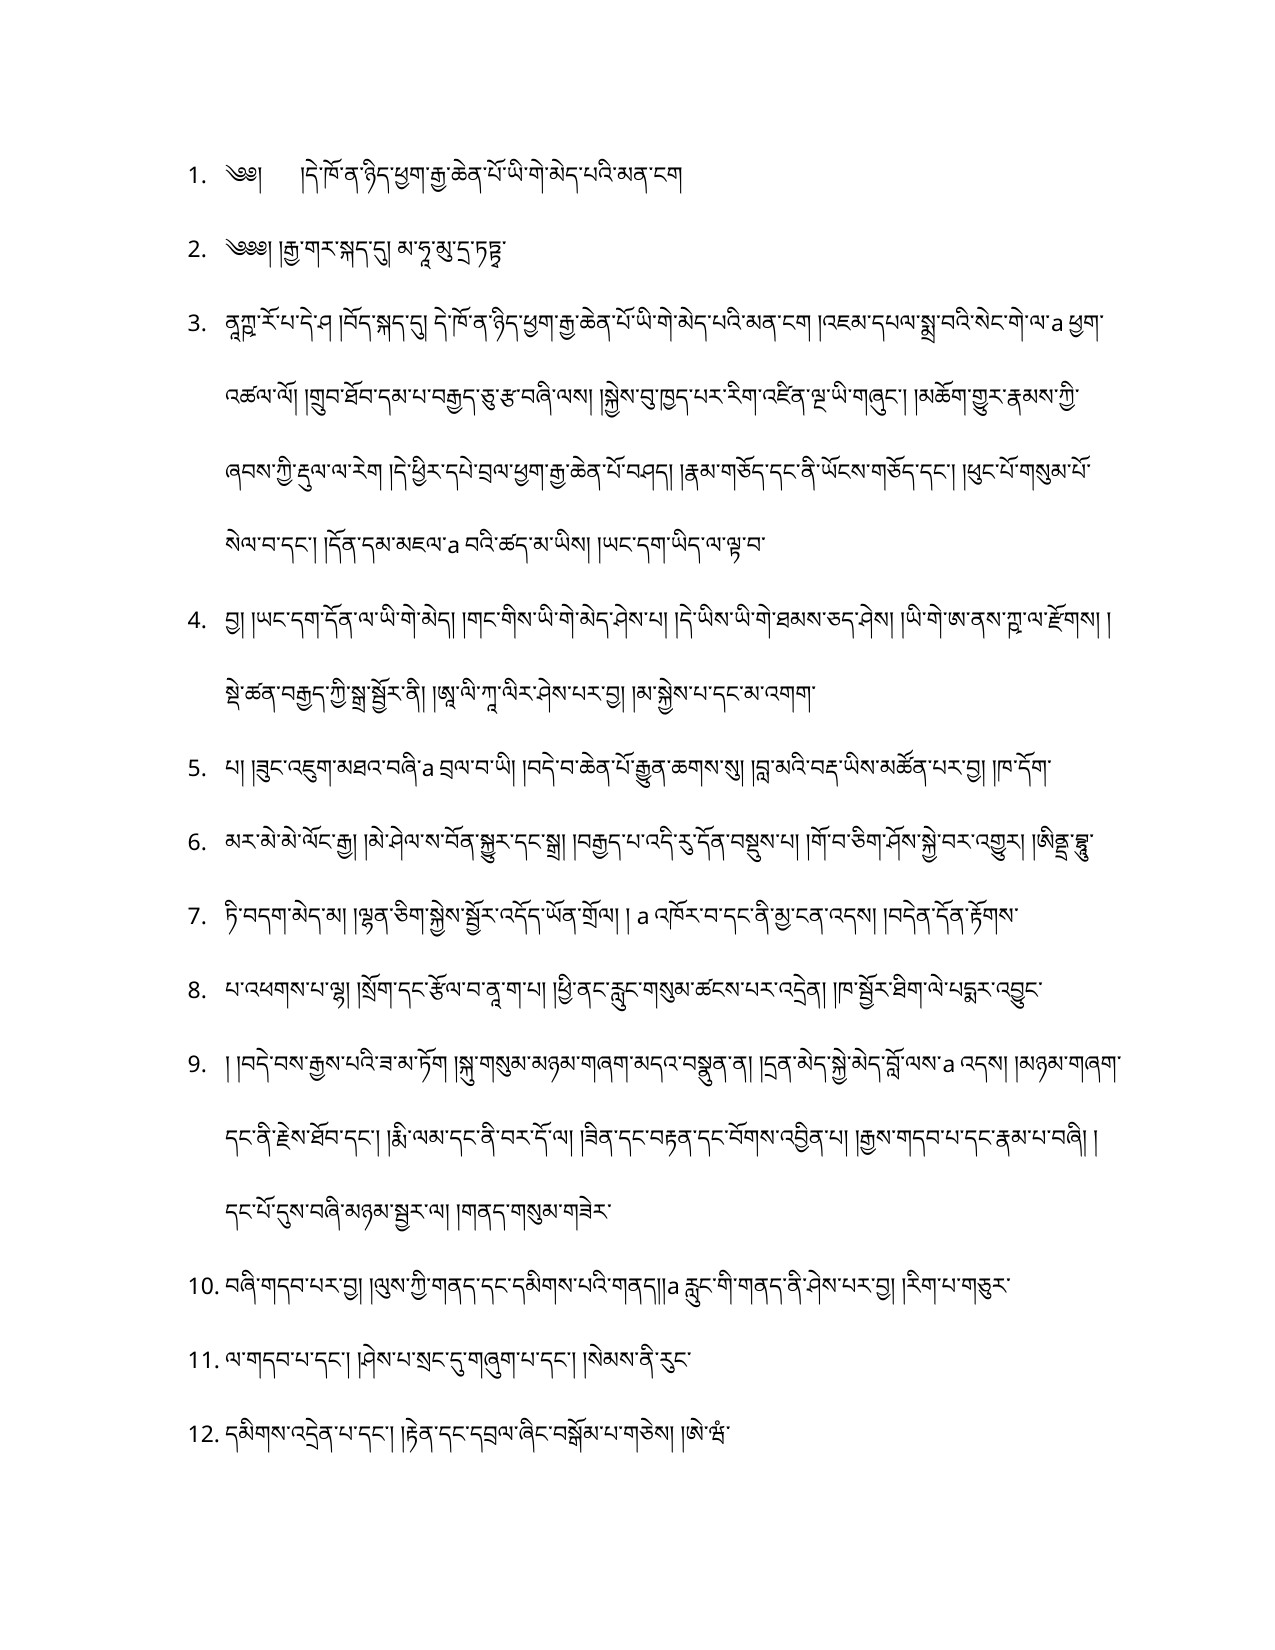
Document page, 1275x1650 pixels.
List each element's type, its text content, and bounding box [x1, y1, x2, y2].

list མར་མེ་མེ་ལོང་རྒྱ། །མེ་ཤེལ་ས་བོན་སྐྱུར་དང་སྒྲ། །བརྒྱད་པ་འདི་རུ་དོན་བསྡུས་པ། །གོ་བ་ཅིག་ཤོས་སྐྱེ་བར་འགྱུར། །ཨིནྡྲ་བྷཱུ་ [187, 817, 1125, 881]
list ནཱཀྵ་རོ་པ་དེ་ཤ །བོད་སྐད་དུ། དེ་ཁོ་ན་ཉིད་ཕྱག་རྒྱ་ཆེན་པོ་ཡི་གེ་མེད་པའི་མན་ངག །འཇམ་དཔལ་སྨྲ་བའི་སེང་གེ་ལ་aཕྱག་འཚལ་ལོ། །གྲུབ་ཐོབ་དམ་པ་བརྒྱད་ཅུ་རྩ་བཞི་ལས། །སྐྱེས་བུ་ཁྱད་པར་རིག་འཛིན་ལྔ་ཡི་གཞུང༌། །མཆོག་གྱུར་རྣམས་ཀྱི་ཞབས་ཀྱི་རྡུལ་ལ་རེག །དེ་ཕྱིར་དཔེ་བྲལ་ཕྱག་རྒྱ་ཆེན་པོ་བཤད། །རྣམ་གཅོད་དང་ནི་ཡོངས་གཅོད་དང༌། །ཕུང་པོ་གསུམ་པོ་སེལ་བ་དང༌། །དོན་དམ་མཇལ་aབའི་ཚད་མ་ཡིས། །ཡང་དག་ཡིད་ལ་ལྟ་བ་ [187, 298, 1125, 585]
list ལ་གདབ་པ་དང༌། །ཤེས་པ་སྲང་དུ་གཞུག་པ་དང༌། །སེམས་ནི་རུང་ [187, 1335, 1125, 1399]
list ༄༅། །དེ་ཁོ་ན་ཉིད་ཕྱག་རྒྱ་ཆེན་པོ་ཡི་གེ་མེད་པའི་མན་ངག [187, 150, 1125, 214]
list པ་འཕགས་པ་ལྷ། །སྲོག་དང་རྩོལ་བ་ནཱ་ག་པ། །ཕྱི་ནང་རླུང་གསུམ་ཚངས་པར་འདྲེན། །ཁ་སྦྱོར་ཐིག་ལེ་པདྨར་འབྱུང༌ [187, 965, 1125, 1029]
list ཏི་བདག་མེད་མ། །ལྷན་ཅིག་སྐྱེས་སྦྱོར་འདོད་ཡོན་གྲོལ། ། aའཁོར་བ་དང་ནི་མྱ་ངན་འདས། །བདེན་དོན་རྟོགས་ [187, 891, 1125, 955]
list ། །བདེ་བས་རྒྱས་པའི་ཟ་མ་ཏོག །སྐུ་གསུམ་མཉམ་གཞག་མདའ་བསྣུན་ན། །དྲན་མེད་སྐྱེ་མེད་བློ་ལས་aའདས། །མཉམ་གཞག་དང་ནི་རྗེས་ཐོབ་དང༌། །རྨི་ལམ་དང་ནི་བར་དོ་ལ། །ཟིན་དང་བརྟན་དང་བོགས་འབྱིན་པ། །རྒྱས་གདབ་པ་དང་རྣམ་པ་བཞི། །དང་པོ་དུས་བཞི་མཉམ་སྦྱར་ལ། །གནད་གསུམ་གཟེར་ [187, 1039, 1125, 1251]
list བཞི་གདབ་པར་བྱ། །ལུས་ཀྱི་གནད་དང་དམིགས་པའི་གནད།།aརླུང་གི་གནད་ནི་ཤེས་པར་བྱ། །རིག་པ་གཅུར་ [187, 1261, 1125, 1325]
list པ། །ཟུང་འཇུག་མཐའ་བཞི་aབྲལ་བ་ཡི། །བདེ་བ་ཆེན་པོ་རྒྱུན་ཆགས་སུ། །བླ་མའི་བརྡ་ཡིས་མཚོན་པར་བྱ། །ཁ་དོག་ [187, 742, 1125, 807]
list དམིགས་འདྲེན་པ་དང༌། །རྟེན་དང་དབྲལ་ཞིང་བསྒོམ་པ་གཅེས། །ཨེ་ཝཾ་ [187, 1409, 1125, 1473]
list ༄༅༅། །རྒྱ་གར་སྐད་དུ། མ་ཧཱ་མུ་དྲ་ཏཏྟྭ་ [187, 224, 1125, 288]
list བྱ། །ཡང་དག་དོན་ལ་ཡི་གེ་མེད། །གང་གིས་ཡི་གེ་མེད་ཤེས་པ། །དེ་ཡིས་ཡི་གེ་ཐམས་ཅད་ཤེས། །ཡི་གེ་ཨ་ནས་ཀྵ་ལ་རྫོགས། །སྡེ་ཚན་བརྒྱད་ཀྱི་སྒྲ་སྦྱོར་ནི། །ཨཱ་ལི་ཀཱ་ལིར་ཤེས་པར་བྱ། །མ་སྐྱེས་པ་དང་མ་འགག་ [187, 594, 1125, 733]
